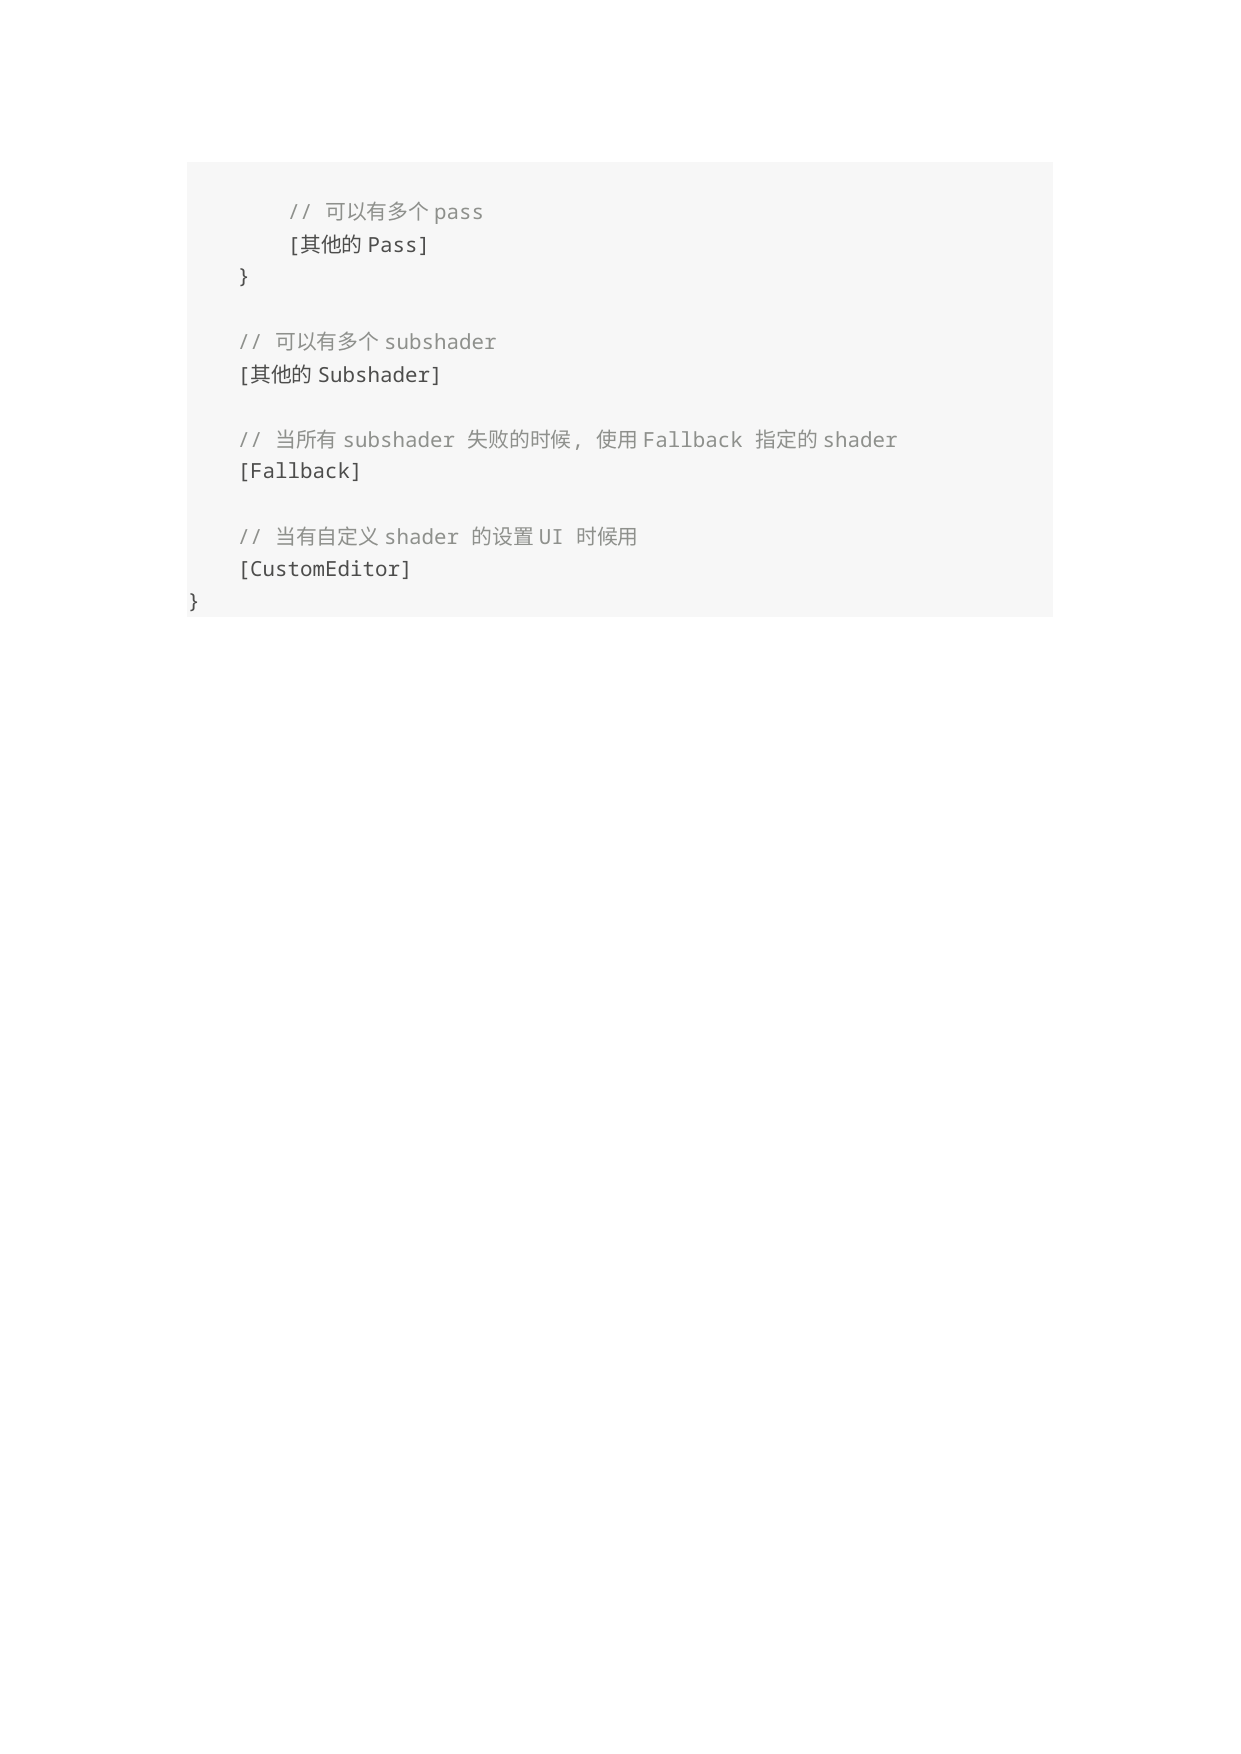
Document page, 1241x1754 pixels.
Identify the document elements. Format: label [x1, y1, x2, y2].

text [187, 162, 1053, 617]
